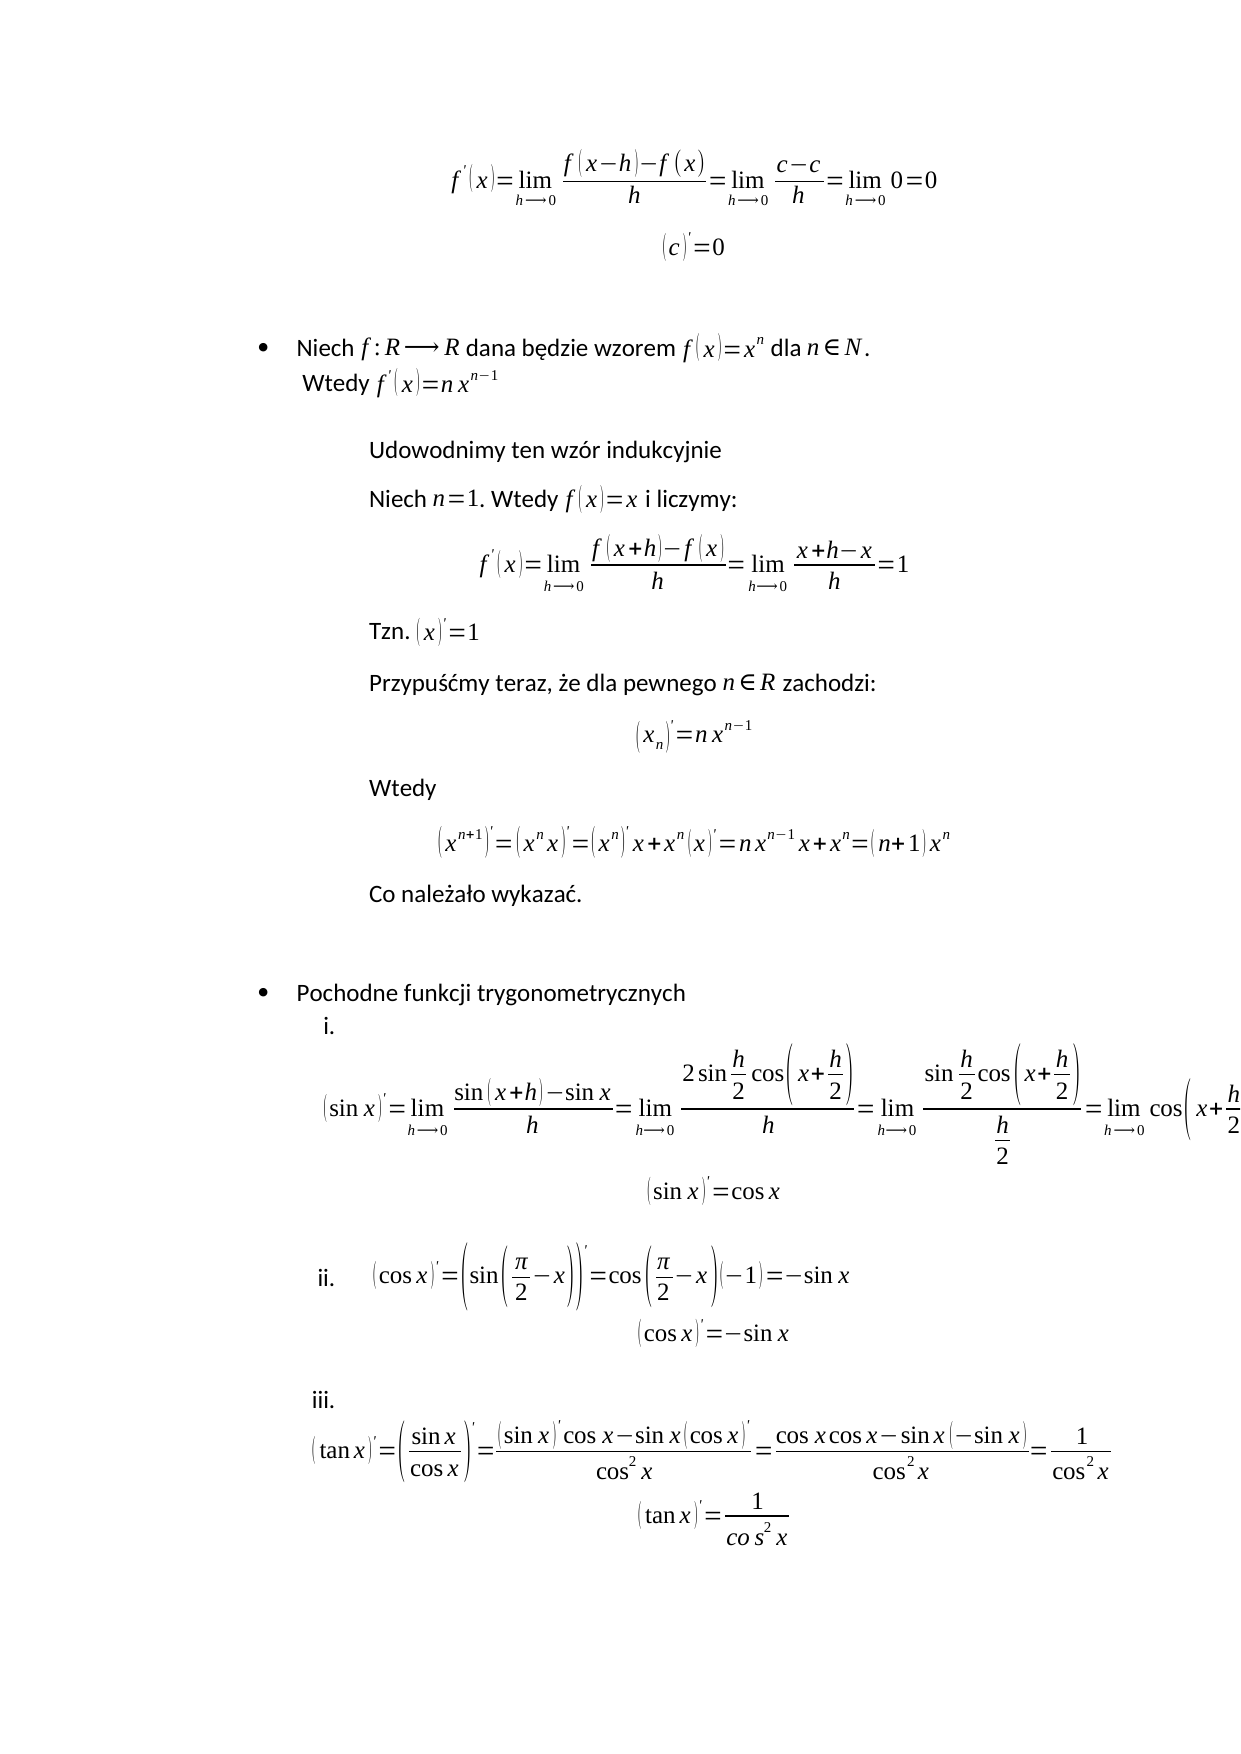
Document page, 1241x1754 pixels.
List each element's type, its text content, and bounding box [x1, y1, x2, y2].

text Przypuśćmy teraz, że dla pewnego zachodzi: [295, 667, 1093, 697]
text Niech . Wtedy i liczymy: [295, 483, 1093, 514]
list Niech dana będzie wzorem dla . [259, 331, 1093, 363]
text Co należało wykazać. [295, 878, 1093, 908]
list Wtedy [296, 366, 1093, 398]
list Pochodne funkcji trygonometrycznych [259, 977, 1093, 1008]
text Wtedy [295, 772, 1093, 803]
list Udowodnimy ten wzór indukcyjnie [296, 434, 1093, 464]
text Tzn. [295, 614, 1093, 648]
